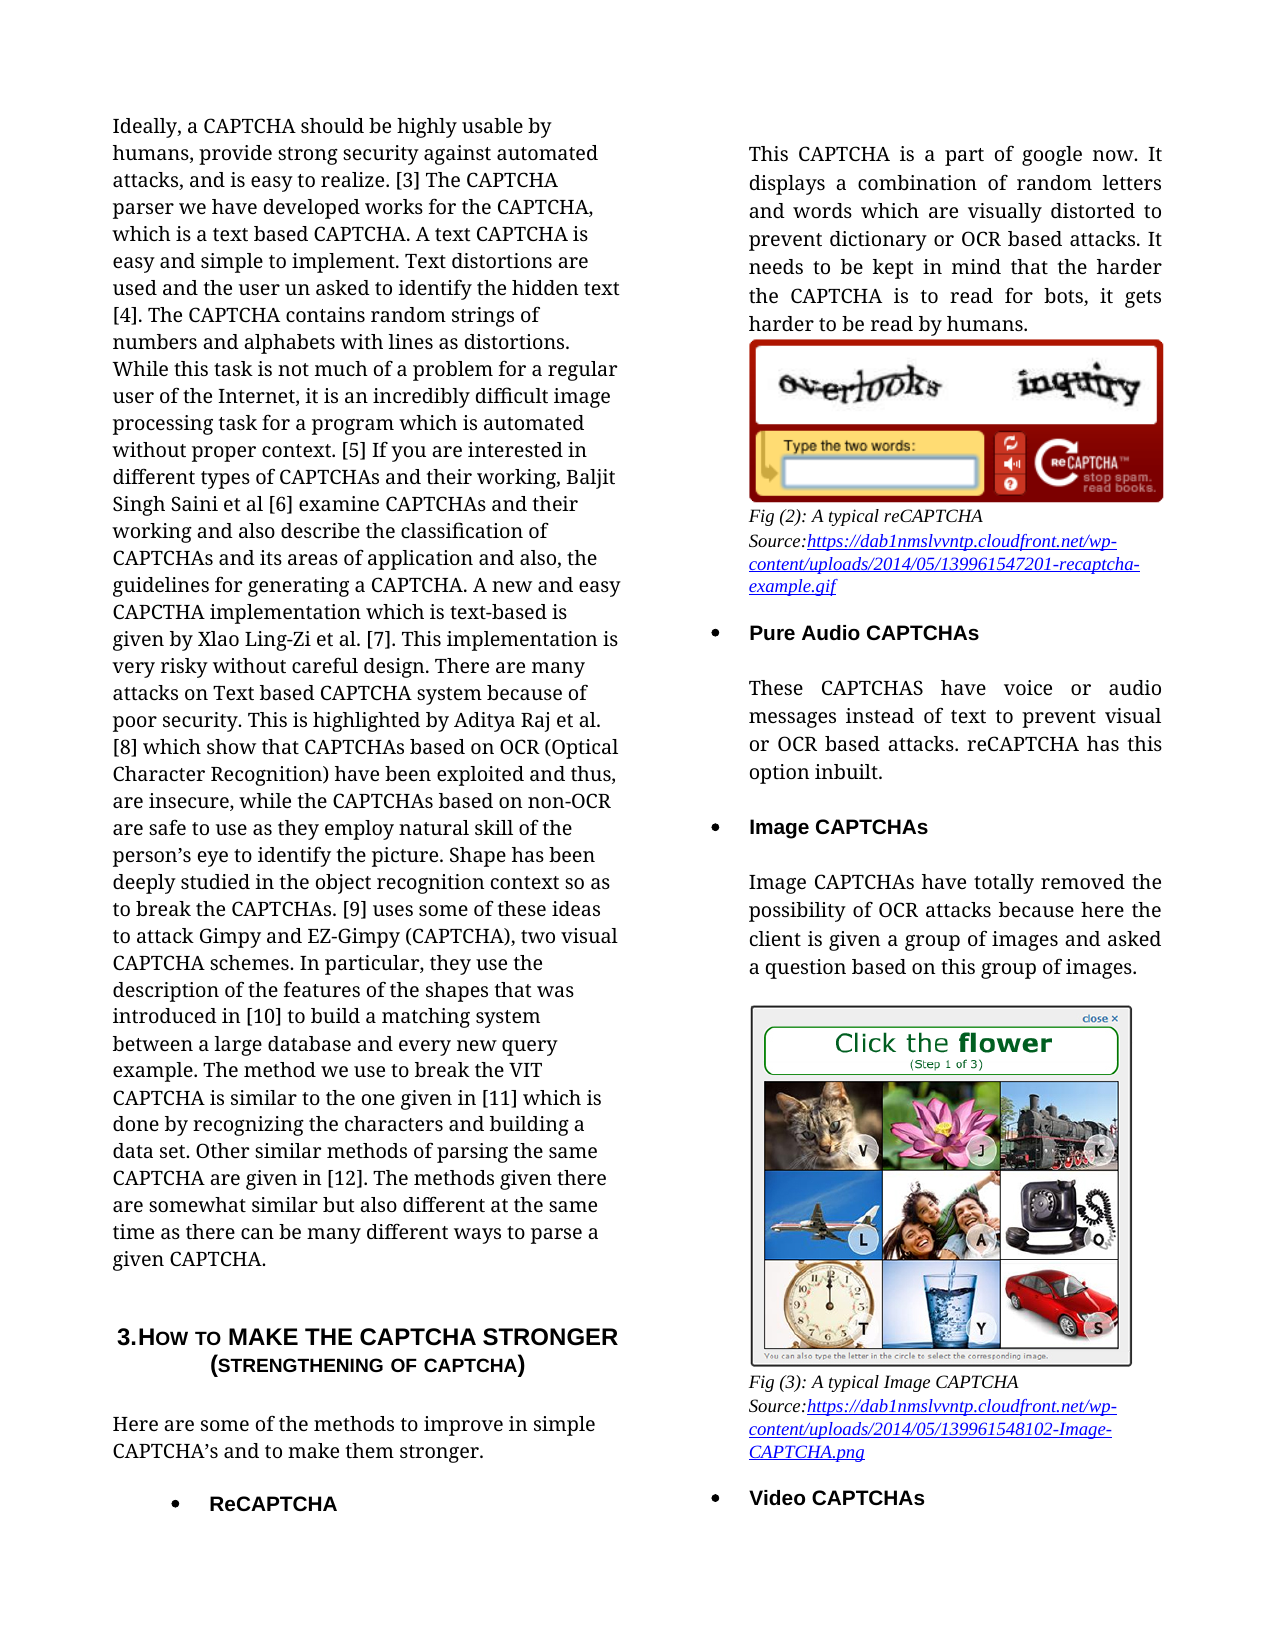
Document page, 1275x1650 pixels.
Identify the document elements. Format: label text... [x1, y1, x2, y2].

list Video CAPTCHAs [712, 1486, 1162, 1510]
text Source:https://dab1nmslvvntp.cloudfront.net/wp-content/uploads/2014/05/139961547201-recaptcha-example.gif [748, 530, 1162, 597]
text Fig (3): A typical Image CAPTCHA [727, 1371, 1162, 1392]
list Pure Audio CAPTCHAs [712, 620, 1162, 644]
picture [748, 1003, 1135, 1370]
text These CAPTCHAS have voice or audio messages instead of text to prevent visual or OCR based attacks. reCAPTCHA has this option inbuilt. [748, 674, 1162, 785]
list Image CAPTCHAs [712, 815, 1162, 839]
text Fig (2): A typical reCAPTCHA [727, 505, 1162, 527]
text Source:https://dab1nmslvvntp.cloudfront.net/wp-content/uploads/2014/05/139961548102-Image-CAPTCHA.png [748, 1395, 1162, 1462]
text This CAPTCHA is a part of google now. It displays a combination of random letters and words which are visually distorted to prevent dictionary or OCR based attacks. It needs to be kept in mind that the harder the CAPTCHA is to read for bots, it gets harder to be read by humans. [748, 141, 1162, 337]
text Image CAPTCHAs have totally removed the possibility of OCR attacks because here the client is given a group of images and asked a question based on this group of images. [748, 868, 1162, 980]
list ReCAPTCHA [172, 1491, 622, 1515]
picture [748, 338, 1165, 504]
subtitle How to MAKE THE CAPTCHA STRONGER (strengthening of captcha) [112, 1323, 622, 1378]
text Here are some of the methods to improve in simple CAPTCHA’s and to make them stronger. [112, 1410, 622, 1464]
